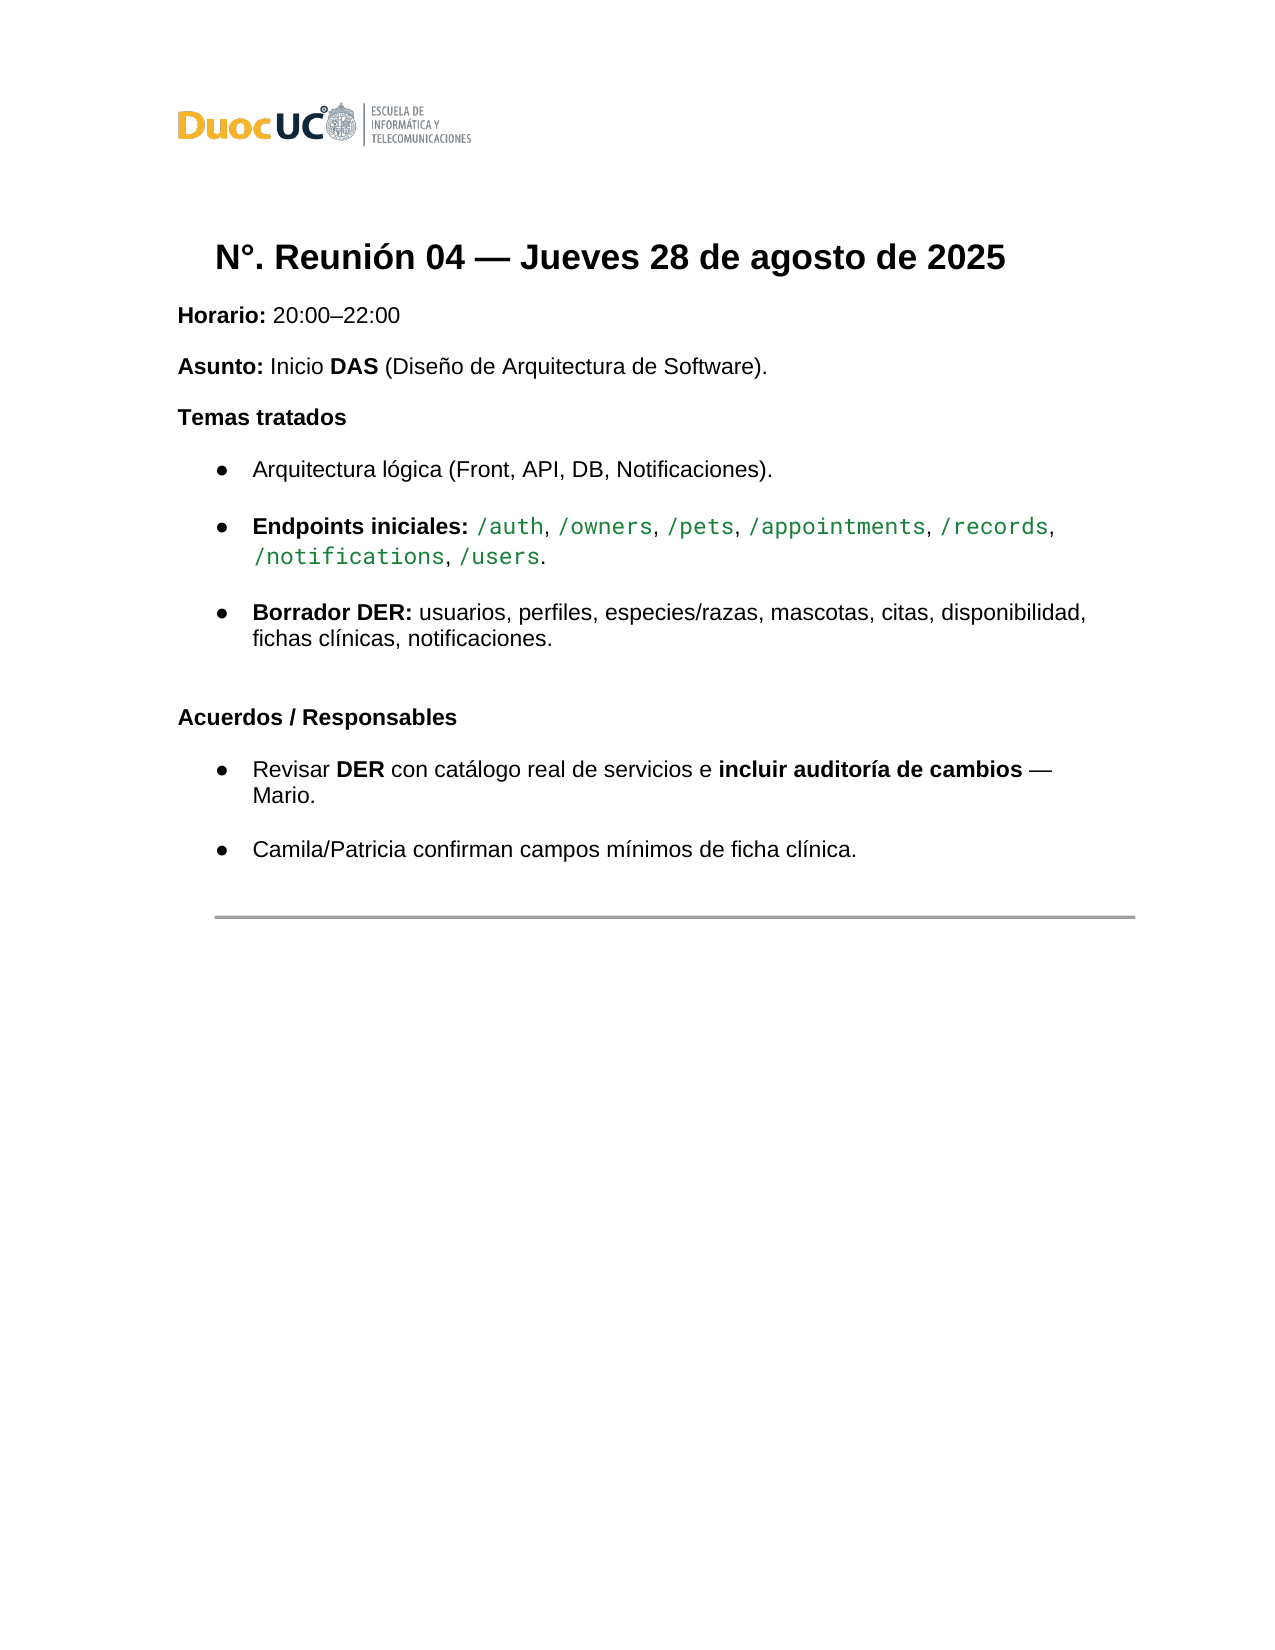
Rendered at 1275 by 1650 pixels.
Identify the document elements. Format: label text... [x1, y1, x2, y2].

list Arquitectura lógica (Front, API, DB, Notificaciones). [215, 456, 1098, 510]
text Acuerdos / Responsables [177, 704, 1098, 731]
subtitle N°. Reunión 04 — Jueves 28 de agosto de 2025 [215, 236, 1098, 277]
list Borrador DER: usuarios, perfiles, especies/razas, mascotas, citas, disponibilidad, fichas clínicas, notificaciones. [215, 598, 1098, 679]
text Temas tratados [177, 404, 1098, 431]
list Revisar DER con catálogo real de servicios e incluir auditoría de cambios — Mario. [215, 756, 1098, 836]
picture [177, 73, 471, 158]
text Horario: 20:00–22:00 [177, 302, 1098, 328]
text Asunto: Inicio DAS (Diseño de Arquitectura de Software). [177, 353, 1098, 379]
list Camila/Patricia confirman campos mínimos de ficha clínica. [215, 836, 1098, 891]
list Endpoints iniciales: /auth, /owners, /pets, /appointments, /records, /notifications, /users. [215, 510, 1098, 598]
